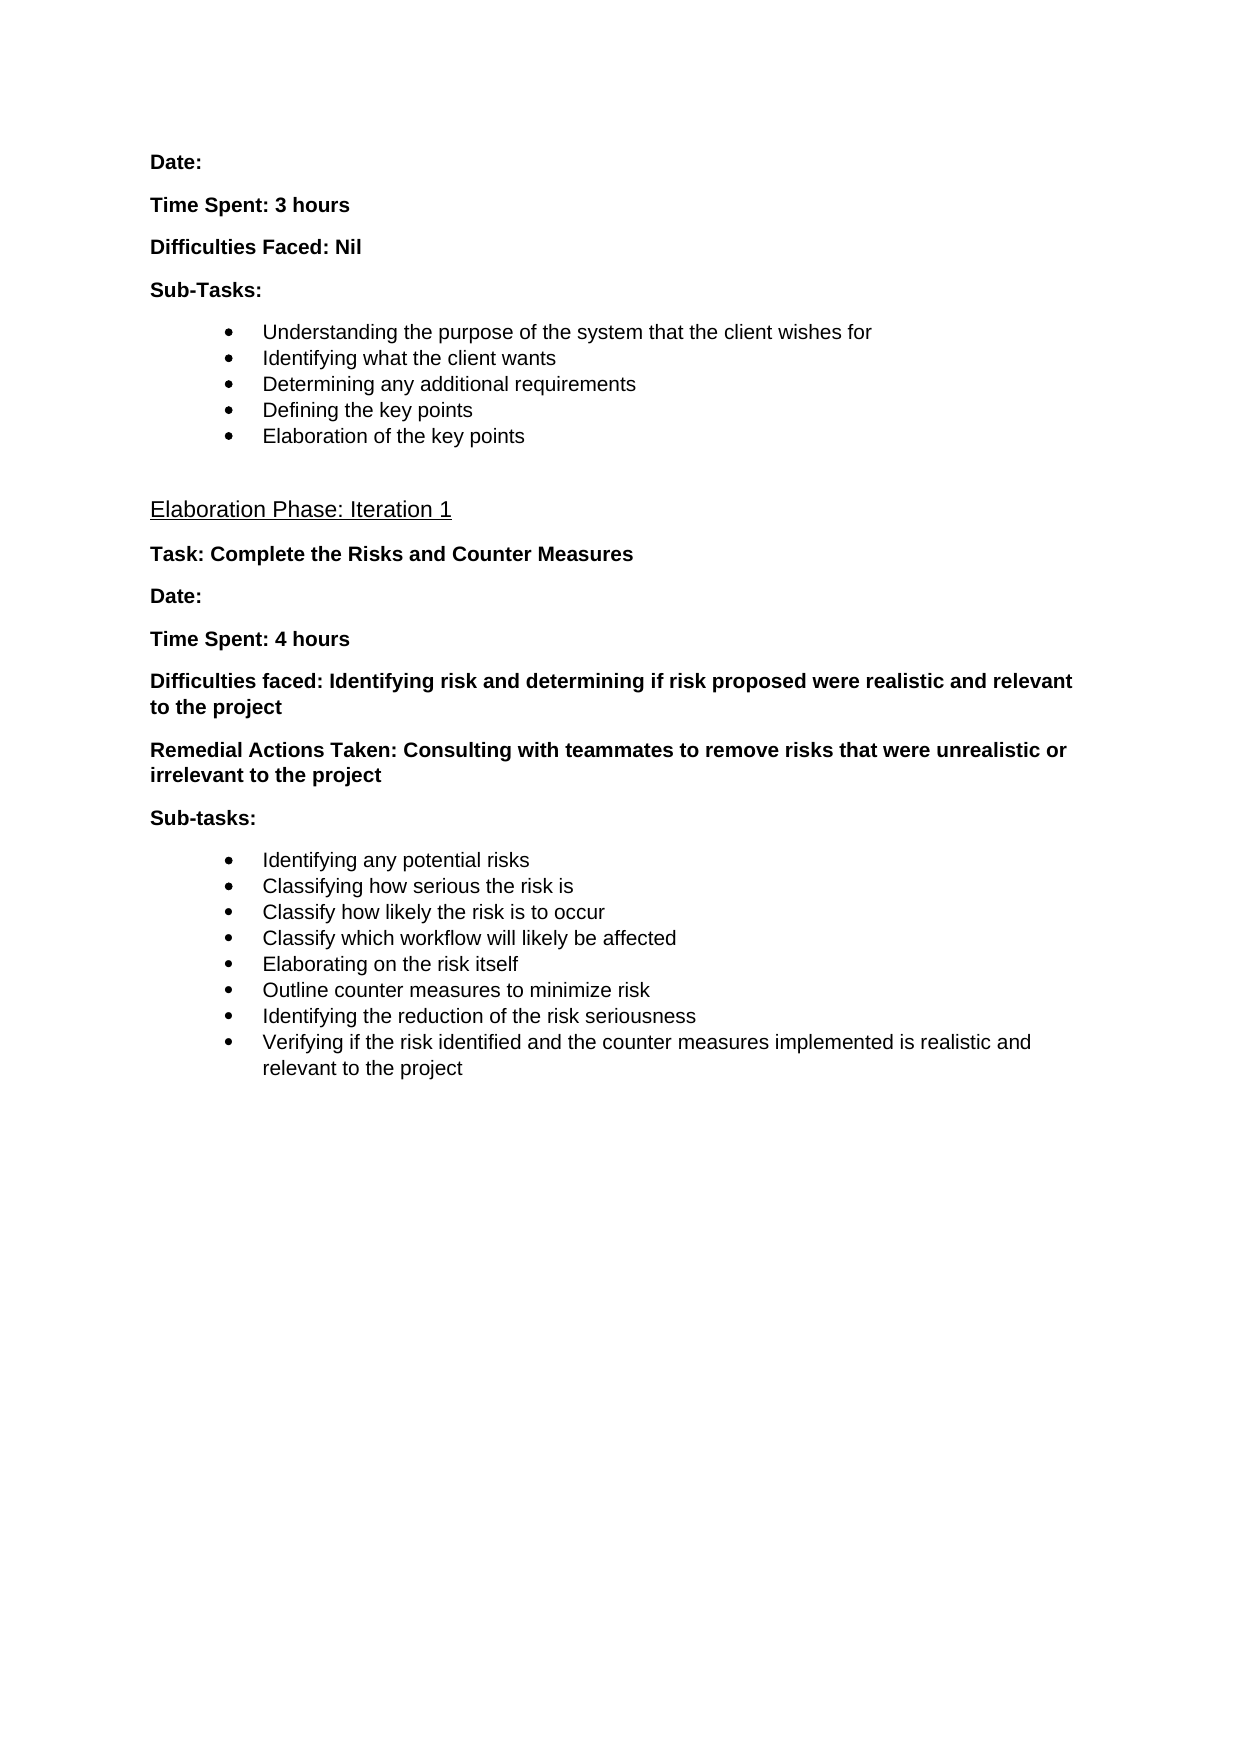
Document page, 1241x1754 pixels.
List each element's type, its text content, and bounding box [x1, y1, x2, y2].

text Sub-Tasks: [150, 277, 1090, 301]
text Date: [150, 584, 1090, 608]
list Defining the key points [225, 398, 1090, 422]
list Identifying what the client wants [225, 346, 1090, 370]
list Understanding the purpose of the system that the client wishes for [225, 320, 1090, 344]
text Remedial Actions Taken: Consulting with teammates to remove risks that were unrealistic or irrelevant to the project [150, 737, 1090, 787]
text Elaboration Phase: Iteration 1 [150, 496, 1090, 523]
list Elaboration of the key points [225, 424, 1090, 448]
text Date: [150, 150, 1090, 174]
text Task: Complete the Risks and Counter Measures [150, 542, 1090, 566]
text Sub-tasks: [150, 806, 1090, 830]
list Classifying how serious the risk is [225, 874, 1090, 898]
text Time Spent: 3 hours [150, 192, 1090, 216]
list Determining any additional requirements [225, 372, 1090, 396]
list Identifying the reduction of the risk seriousness [225, 1004, 1090, 1028]
text Time Spent: 4 hours [150, 627, 1090, 651]
list Outline counter measures to minimize risk [225, 978, 1090, 1002]
list Classify how likely the risk is to occur [225, 900, 1090, 924]
list Identifying any potential risks [225, 848, 1090, 872]
list Classify which workflow will likely be affected [225, 926, 1090, 950]
text Difficulties faced: Identifying risk and determining if risk proposed were realistic and relevant to the project [150, 669, 1090, 719]
list Verifying if the risk identified and the counter measures implemented is realistic and relevant to the project [225, 1030, 1090, 1080]
list Elaborating on the risk itself [225, 952, 1090, 976]
text Difficulties Faced: Nil [150, 235, 1090, 259]
